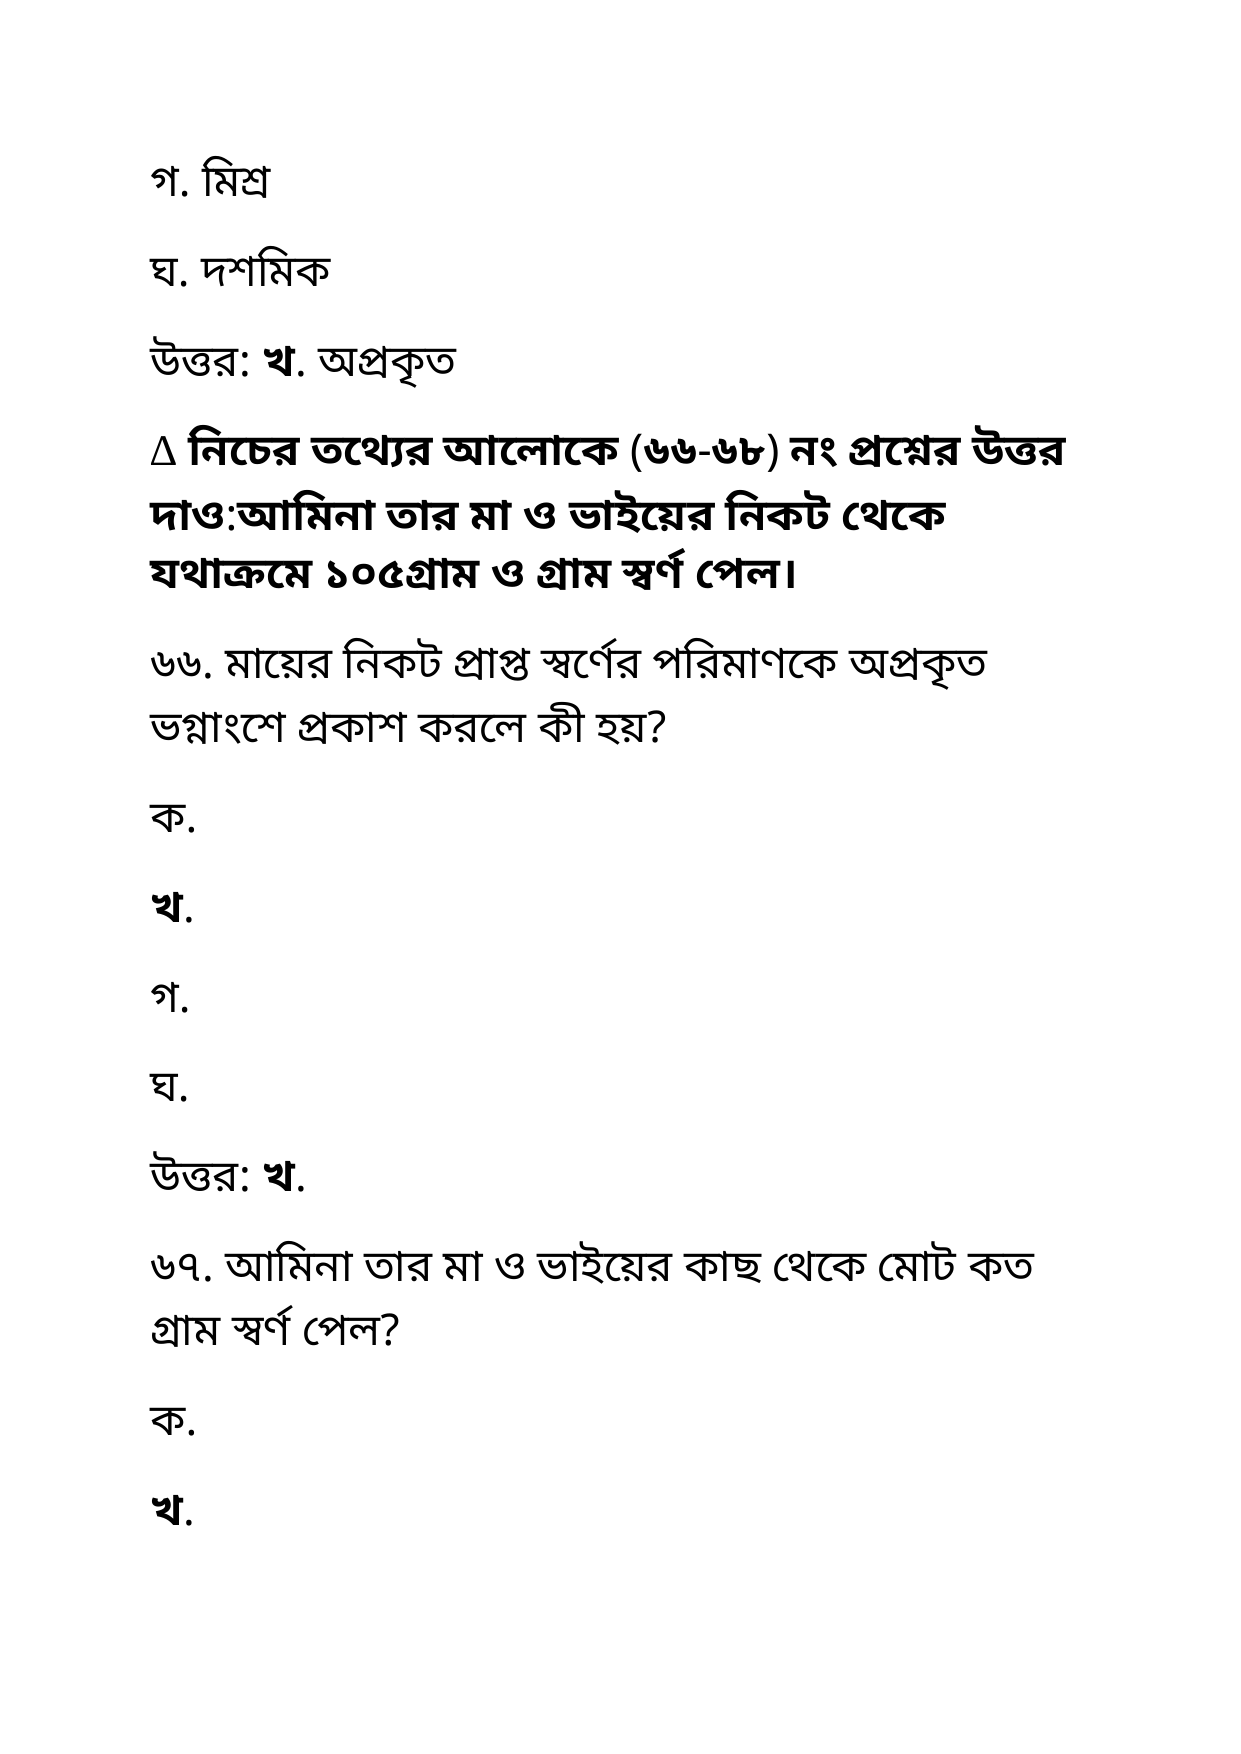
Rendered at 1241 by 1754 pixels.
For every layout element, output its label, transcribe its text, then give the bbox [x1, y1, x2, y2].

text ক. [150, 1389, 1090, 1453]
text ক. [150, 786, 1090, 851]
text খ. [150, 876, 1090, 940]
text খ. [150, 1478, 1090, 1543]
text উত্তর: খ. অপ্রকৃত [150, 329, 1090, 394]
text গ. মিশ্র [150, 150, 1090, 215]
text ঘ. দশমিক [150, 240, 1090, 304]
text ৬৭. আমিনা তার মা ও ভাইয়ের কাছ থেকে মোট কত গ্রাম স্বর্ণ পেল? [150, 1234, 1090, 1364]
text উত্তর: খ. [150, 1144, 1090, 1209]
text গ. [150, 965, 1090, 1030]
text ঘ. [150, 1055, 1090, 1119]
text ৬৬. মায়ের নিকট প্রাপ্ত স্বর্ণের পরিমাণকে অপ্রকৃত ভগ্নাংশে প্রকাশ করলে কী হয়? [150, 631, 1090, 761]
text ∆ নিচের তথ্যের আলোকে (৬৬-৬৮) নং প্রশ্নের উত্তর দাও:আমিনা তার মা ও ভাইয়ের নিকট থেকে যথাক্রমে ১০৫গ্রাম ও গ্রাম স্বর্ণ পেল। [150, 419, 1090, 606]
